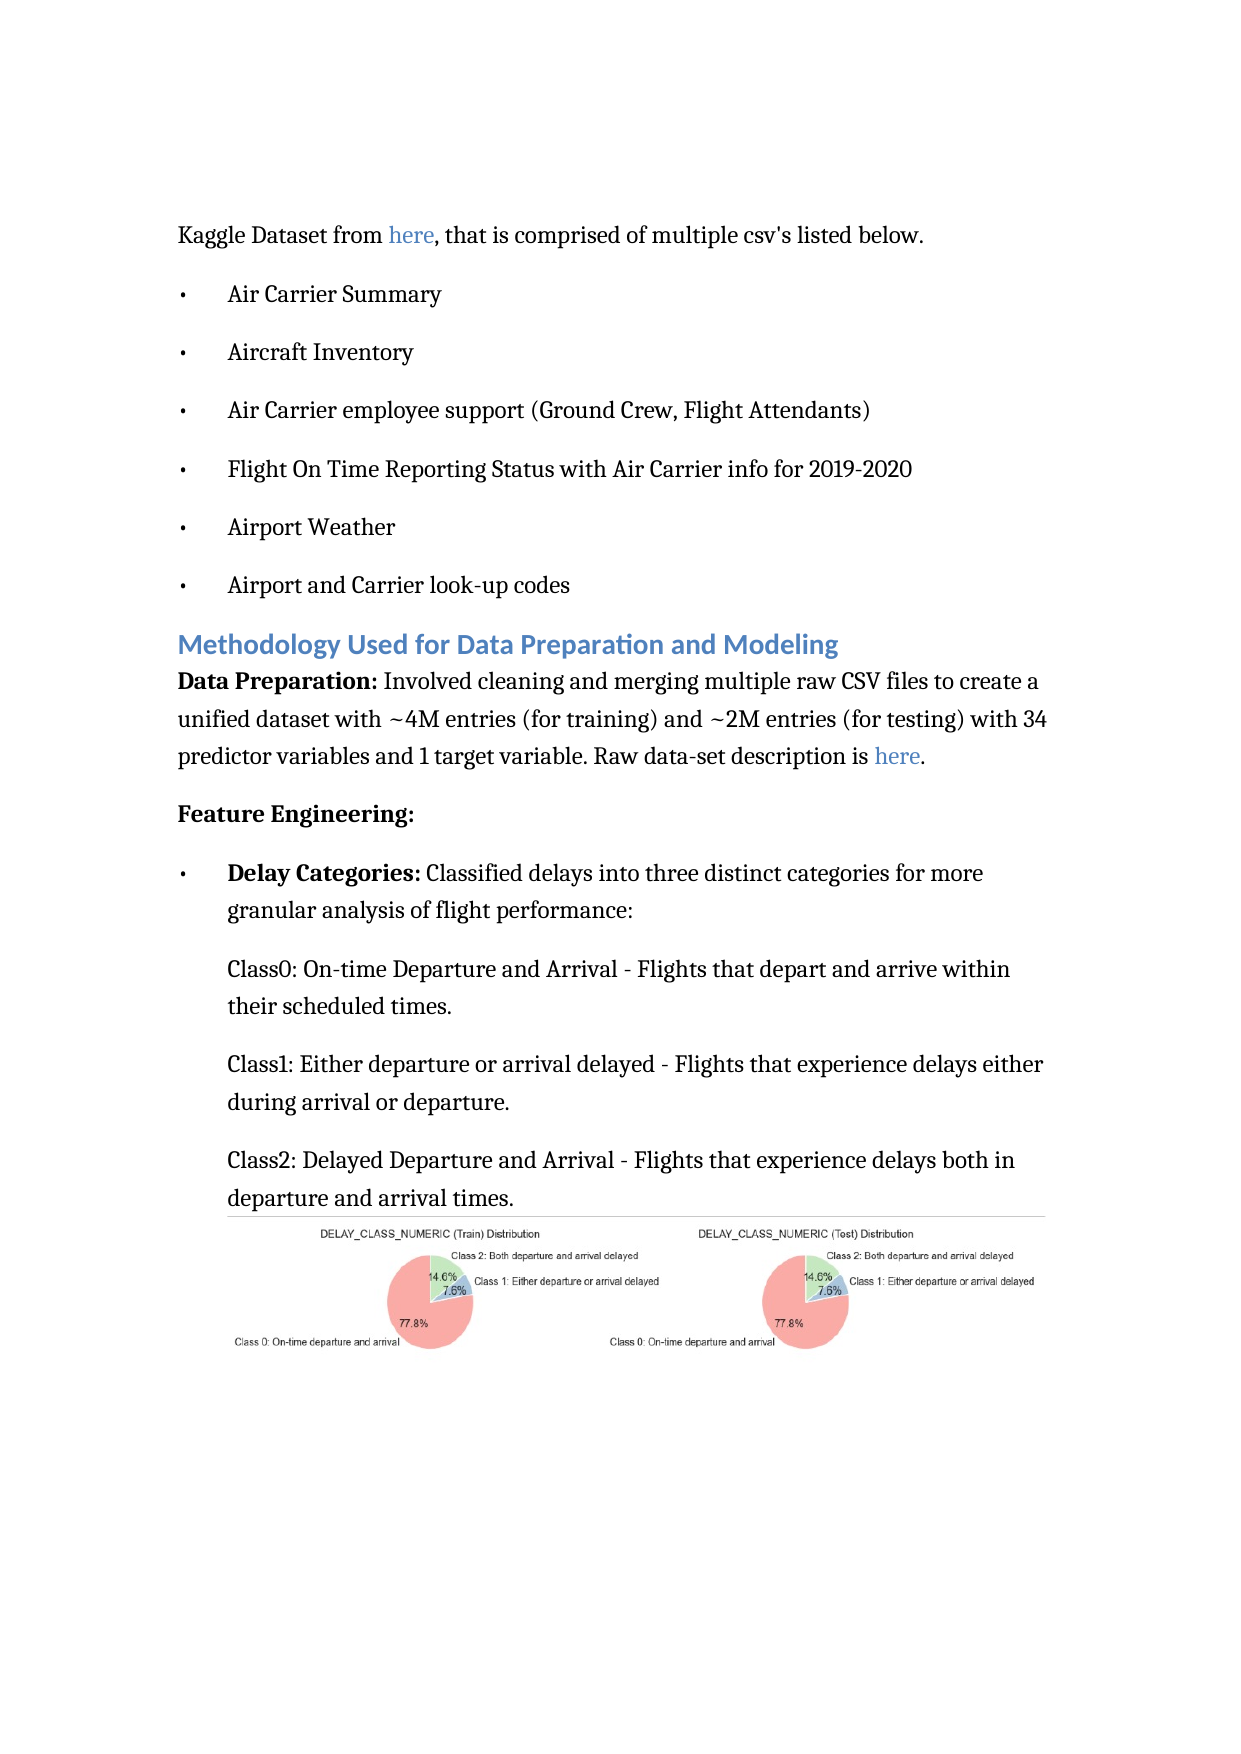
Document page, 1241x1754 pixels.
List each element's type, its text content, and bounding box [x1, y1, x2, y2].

text Kaggle Dataset from here, that is comprised of multiple csv's listed below. [177, 217, 1063, 254]
list Class1: Either departure or arrival delayed - Flights that experience delays either during arrival or departure. [177, 1046, 1063, 1121]
subtitle Methodology Used for Data Preparation and Modeling [177, 625, 1063, 663]
list Delay Categories: Classified delays into three distinct categories for more granular analysis of flight performance: [177, 854, 1063, 929]
list Airport Weather [177, 508, 1063, 546]
list Airport and Carrier look-up codes [177, 567, 1063, 604]
picture [227, 1216, 1047, 1376]
text Data Preparation: Involved cleaning and merging multiple raw CSV files to create a unified dataset with ~4M entries (for training) and ~2M entries (for testing) with 34 predictor variables and 1 target variable. Raw data-set description is here. [177, 663, 1063, 775]
list Air Carrier employee support (Ground Crew, Flight Attendants) [177, 392, 1063, 429]
list Air Carrier Summary [177, 275, 1063, 313]
list Aircraft Inventory [177, 333, 1063, 371]
text Feature Engineering: [177, 796, 1063, 833]
list Class0: On-time Departure and Arrival - Flights that depart and arrive within their scheduled times. [177, 950, 1063, 1025]
list Flight On Time Reporting Status with Air Carrier info for 2019-2020 [177, 450, 1063, 488]
